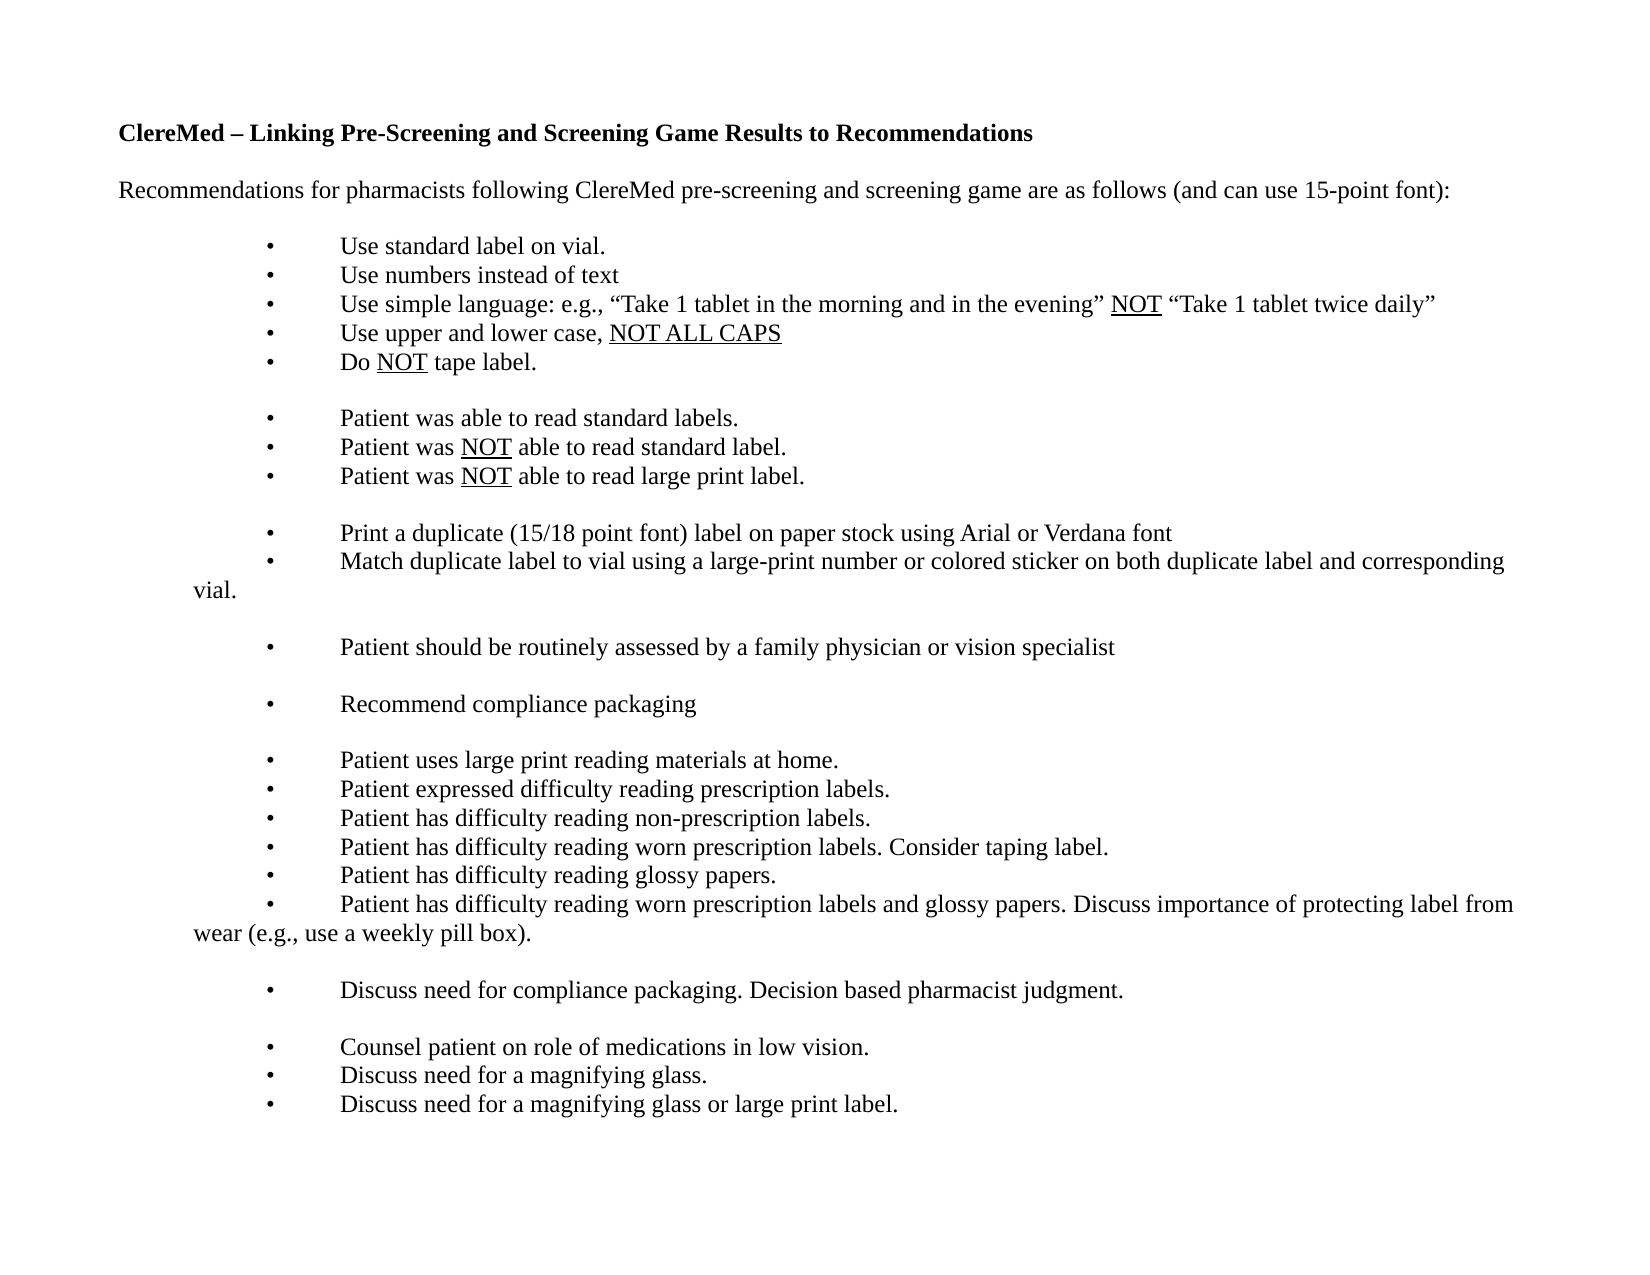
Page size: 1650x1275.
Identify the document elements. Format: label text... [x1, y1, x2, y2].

text • Recommend compliance packaging [193, 693, 1532, 722]
text • Patient was NOT able to read large print label. [193, 463, 1532, 492]
text • Patient has difficulty reading worn prescription labels and glossy papers. Discuss importance of protecting label from wear (e.g., use a weekly pill box). [193, 894, 1532, 952]
text • Counsel patient on role of medications in low vision. [193, 1038, 1532, 1067]
text • Use numbers instead of text [193, 262, 1532, 291]
text Recommendations for pharmacists following ClereMed pre-screening and screening game are as follows (and can use 15-point font): [118, 176, 1532, 204]
text • Patient uses large print reading materials at home. [193, 751, 1532, 779]
text • Use standard label on vial. [193, 233, 1532, 262]
text • Patient was NOT able to read standard label. [193, 434, 1532, 463]
text • Discuss need for a magnifying glass. [193, 1067, 1532, 1096]
text • Print a duplicate (15/18 point font) label on paper stock using Arial or Verdana font [193, 521, 1532, 549]
text • Patient has difficulty reading glossy papers. [193, 866, 1532, 894]
text • Patient should be routinely assessed by a family physician or vision specialist [193, 636, 1532, 664]
text • Match duplicate label to vial using a large-print number or colored sticker on both duplicate label and corresponding vial. [193, 549, 1532, 607]
text • Patient was able to read standard labels. [193, 406, 1532, 434]
text • Do NOT tape label. [193, 348, 1532, 377]
text • Patient has difficulty reading worn prescription labels. Consider taping label. [193, 837, 1532, 866]
text ClereMed – Linking Pre-Screening and Screening Game Results to Recommendations [118, 118, 1532, 147]
text • Use upper and lower case, NOT ALL CAPS [193, 319, 1532, 348]
text • Patient expressed difficulty reading prescription labels. [193, 779, 1532, 808]
text • Patient has difficulty reading non-prescription labels. [193, 808, 1532, 837]
text • Discuss need for a magnifying glass or large print label. [193, 1096, 1532, 1124]
text • Use simple language: e.g., “Take 1 tablet in the morning and in the evening” NOT “Take 1 tablet twice daily” [193, 291, 1532, 319]
text • Discuss need for compliance packaging. Decision based pharmacist judgment. [193, 981, 1532, 1009]
